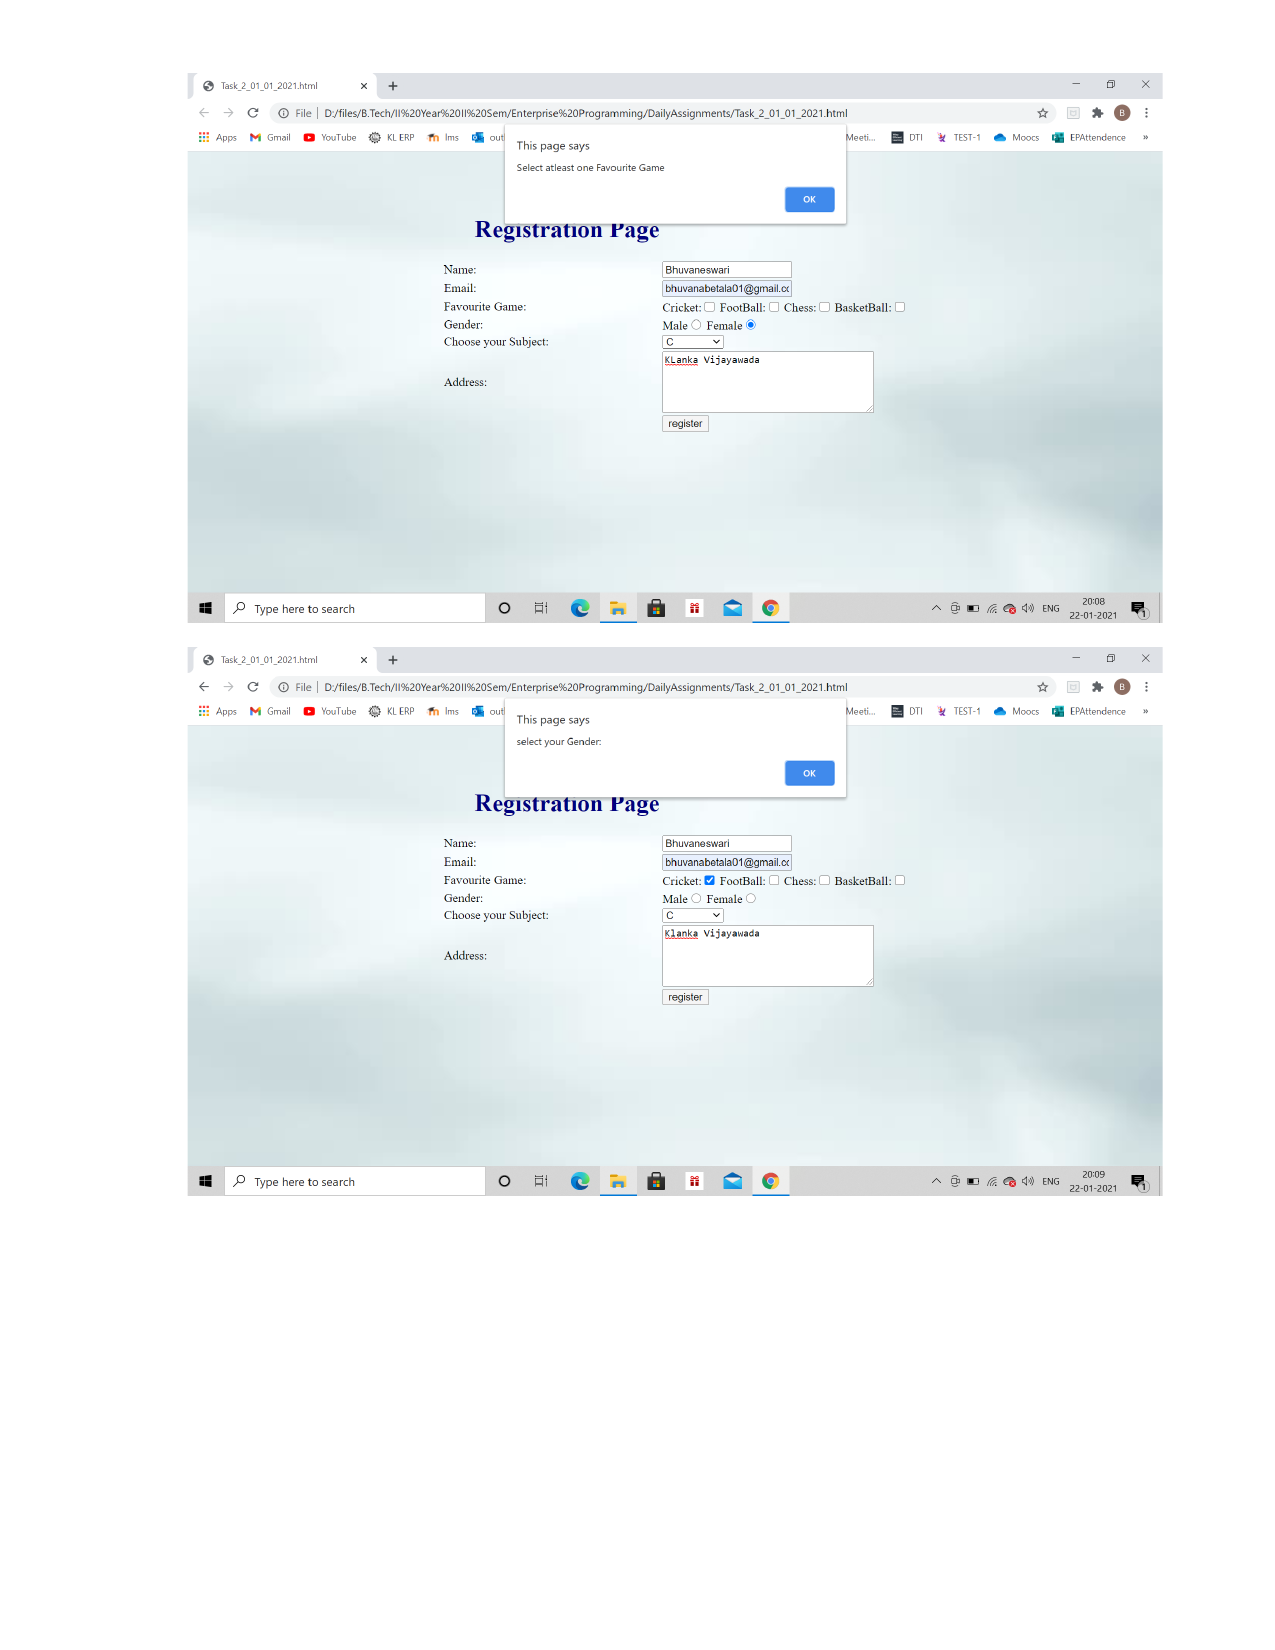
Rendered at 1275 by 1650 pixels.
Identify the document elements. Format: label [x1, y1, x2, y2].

picture [187, 647, 1163, 1196]
picture [187, 73, 1163, 623]
